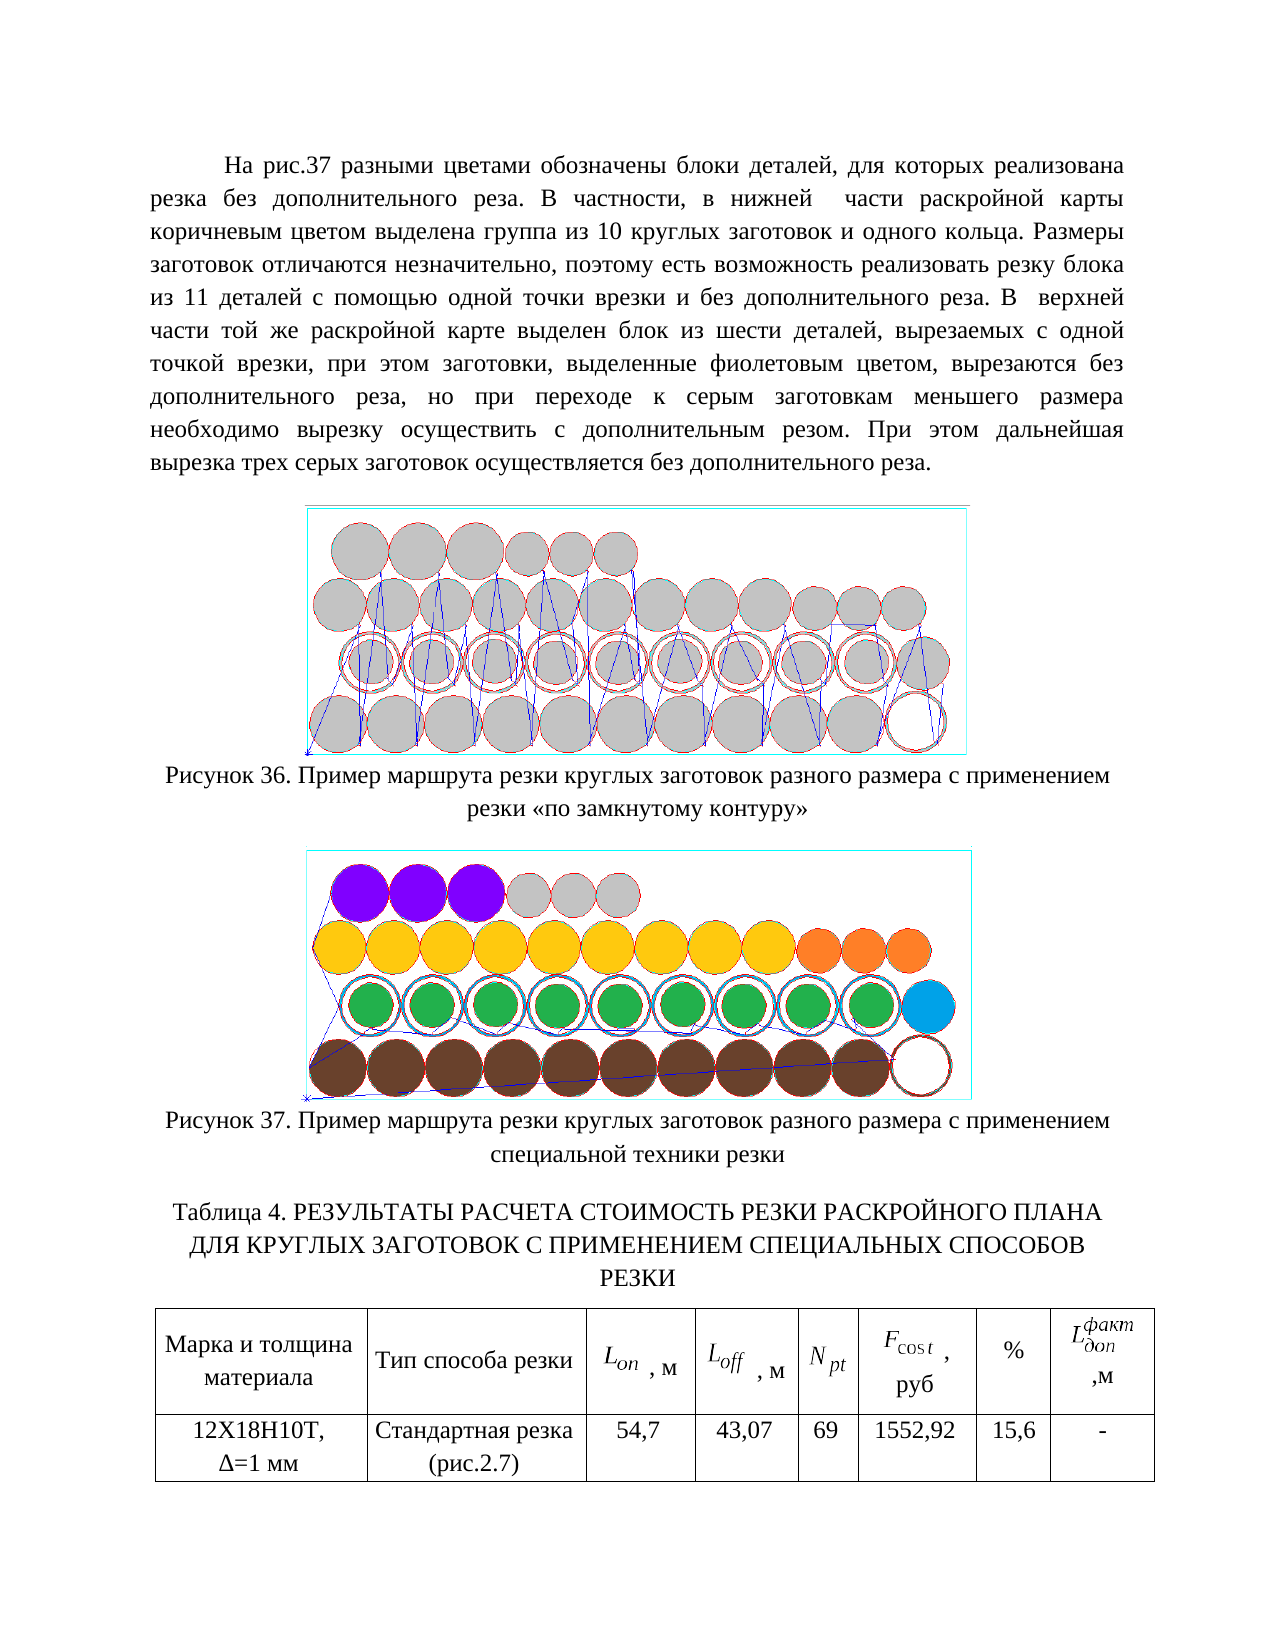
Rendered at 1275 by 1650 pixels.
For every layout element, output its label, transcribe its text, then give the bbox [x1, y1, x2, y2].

text Рисунок 36. Пример маршрута резки круглых заготовок разного размера c применением резки «по замкнутому контуру» [150, 760, 1125, 822]
picture [299, 846, 976, 1102]
table_header ,м [1051, 1309, 1154, 1414]
table_header , руб [859, 1309, 976, 1414]
table_header Тип способа резки [368, 1309, 586, 1414]
table_cell Стандартная резка (рис.2.7) [368, 1415, 586, 1481]
table_header [799, 1309, 858, 1414]
table_header % [977, 1309, 1050, 1414]
table_cell 43,07 [696, 1415, 798, 1481]
table_cell 54,7 [587, 1415, 695, 1481]
text На рис.37 разными цветами обозначены блоки деталей, для которых реализована резка без дополнительного реза. В частности, в нижней части раскройной карты коричневым цветом выделена группа из 10 круглых заготовок и одного кольца. Размеры заготовок отличаются незначительно, поэтому есть возможность реализовать резку блока из 11 деталей с помощью одной точки врезки и без дополнительного реза. В верхней части той же раскройной карте выделен блок из шести деталей, вырезаемых с одной точкой врезки, при этом заготовки, выделенные фиолетовым цветом, вырезаются без дополнительного реза, но при переходе к серым заготовкам меньшего размера необходимо вырезку осуществить с дополнительным резом. При этом дальнейшая вырезка трех серых заготовок осуществляется без дополнительного реза. [150, 150, 1125, 476]
table_cell 15,6 [977, 1415, 1050, 1481]
text Рисунок 37. Пример маршрута резки круглых заготовок разного размера c применением специальной техники резки [150, 1106, 1125, 1167]
table_cell 1552,92 [859, 1415, 976, 1481]
text Таблица 4. РЕЗУЛЬТАТЫ РАСЧЕТА СТОИМОСТЬ РЕЗКИ РАСКРОЙНОГО ПЛАНА ДЛЯ КРУГЛЫХ ЗАГОТОВОК С ПРИМЕНЕНИЕМ СПЕЦИАЛЬНЫХ СПОСОБОВ РЕЗКИ [150, 1197, 1125, 1291]
table_header , м [696, 1309, 798, 1414]
table_header Марка и толщина материала [156, 1309, 367, 1414]
table_cell 12Х18Н10Т, ∆=1 мм [156, 1415, 367, 1481]
table_cell - [1051, 1415, 1154, 1481]
table_header , м [587, 1309, 695, 1414]
table_cell 69 [799, 1415, 858, 1481]
picture [304, 505, 971, 756]
